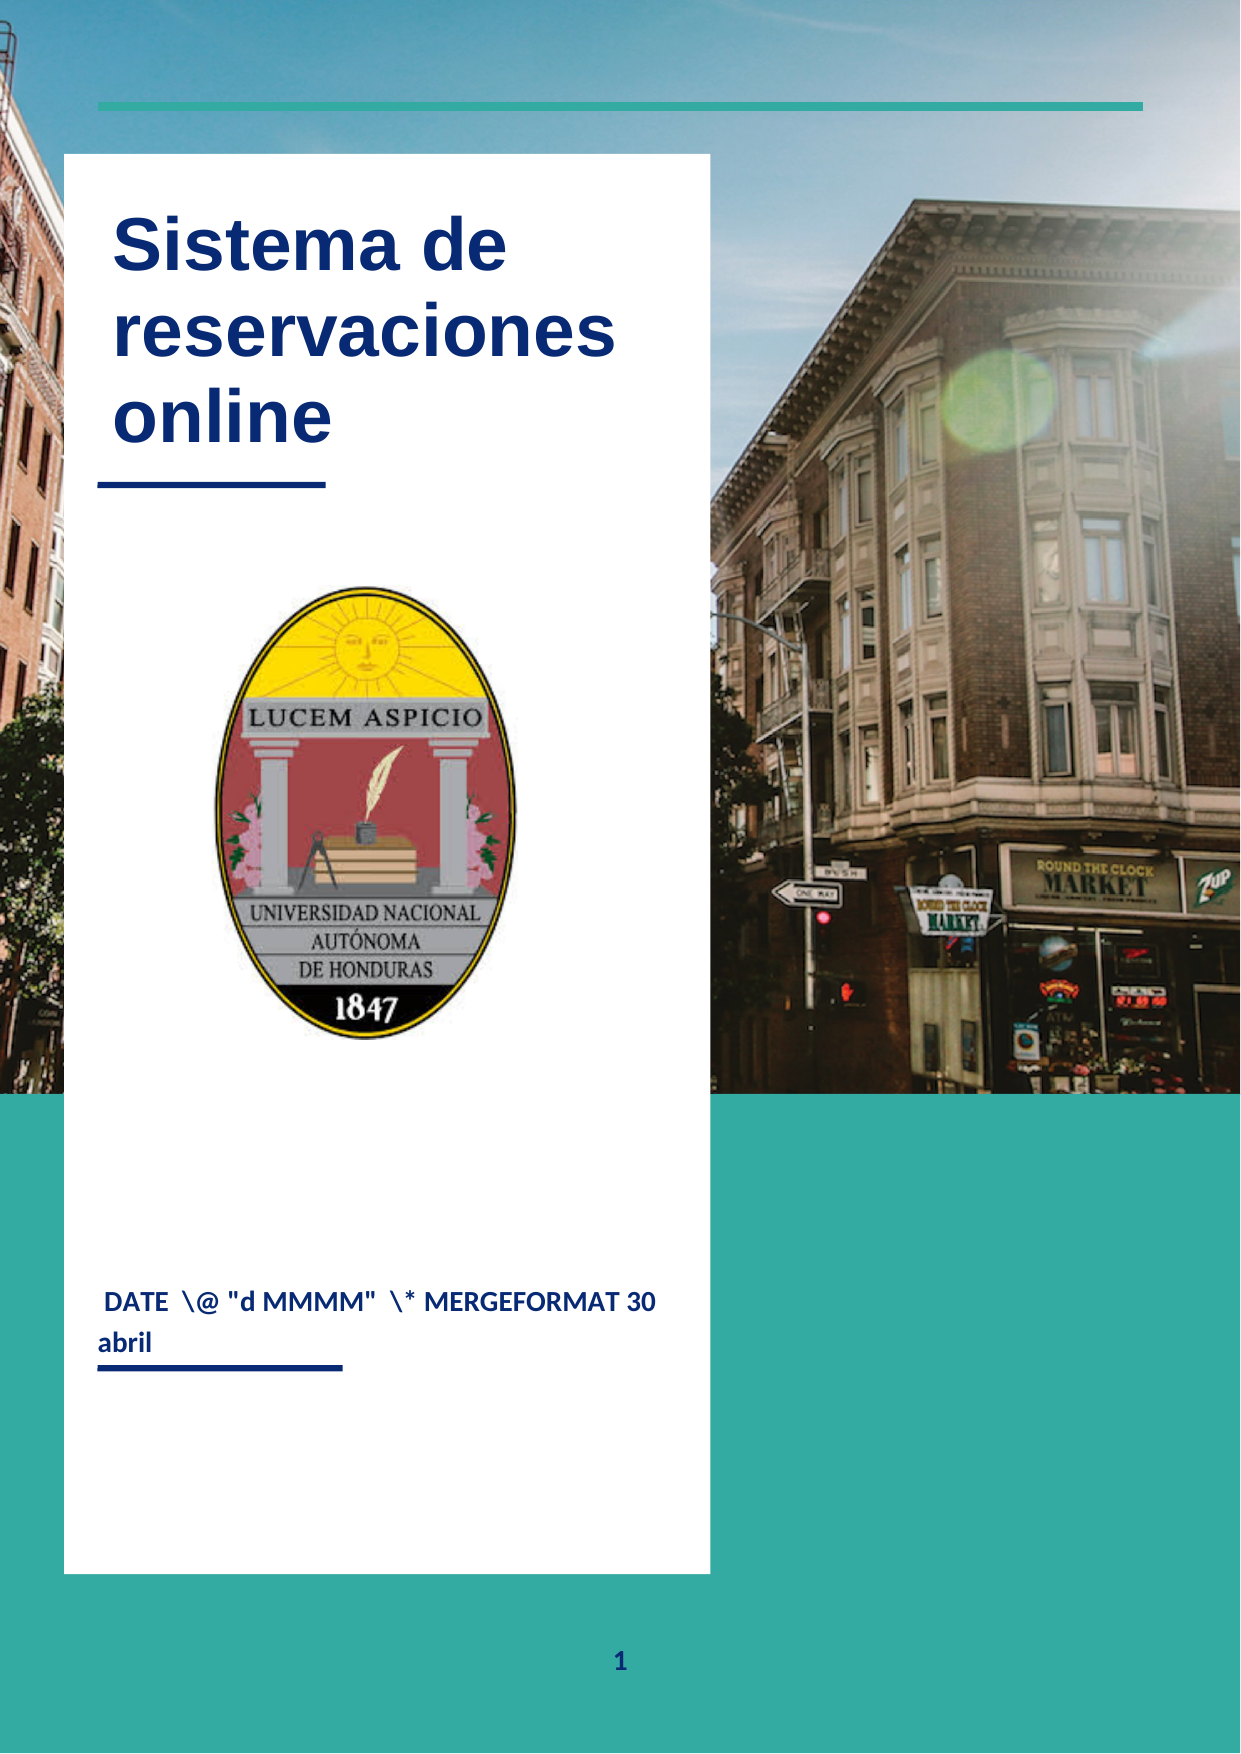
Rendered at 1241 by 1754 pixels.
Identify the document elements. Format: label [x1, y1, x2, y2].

table_header [98, 192, 679, 522]
table_cell [98, 1283, 679, 1537]
picture [211, 585, 518, 1040]
table_cell [98, 523, 679, 1283]
picture [0, 0, 1241, 1093]
